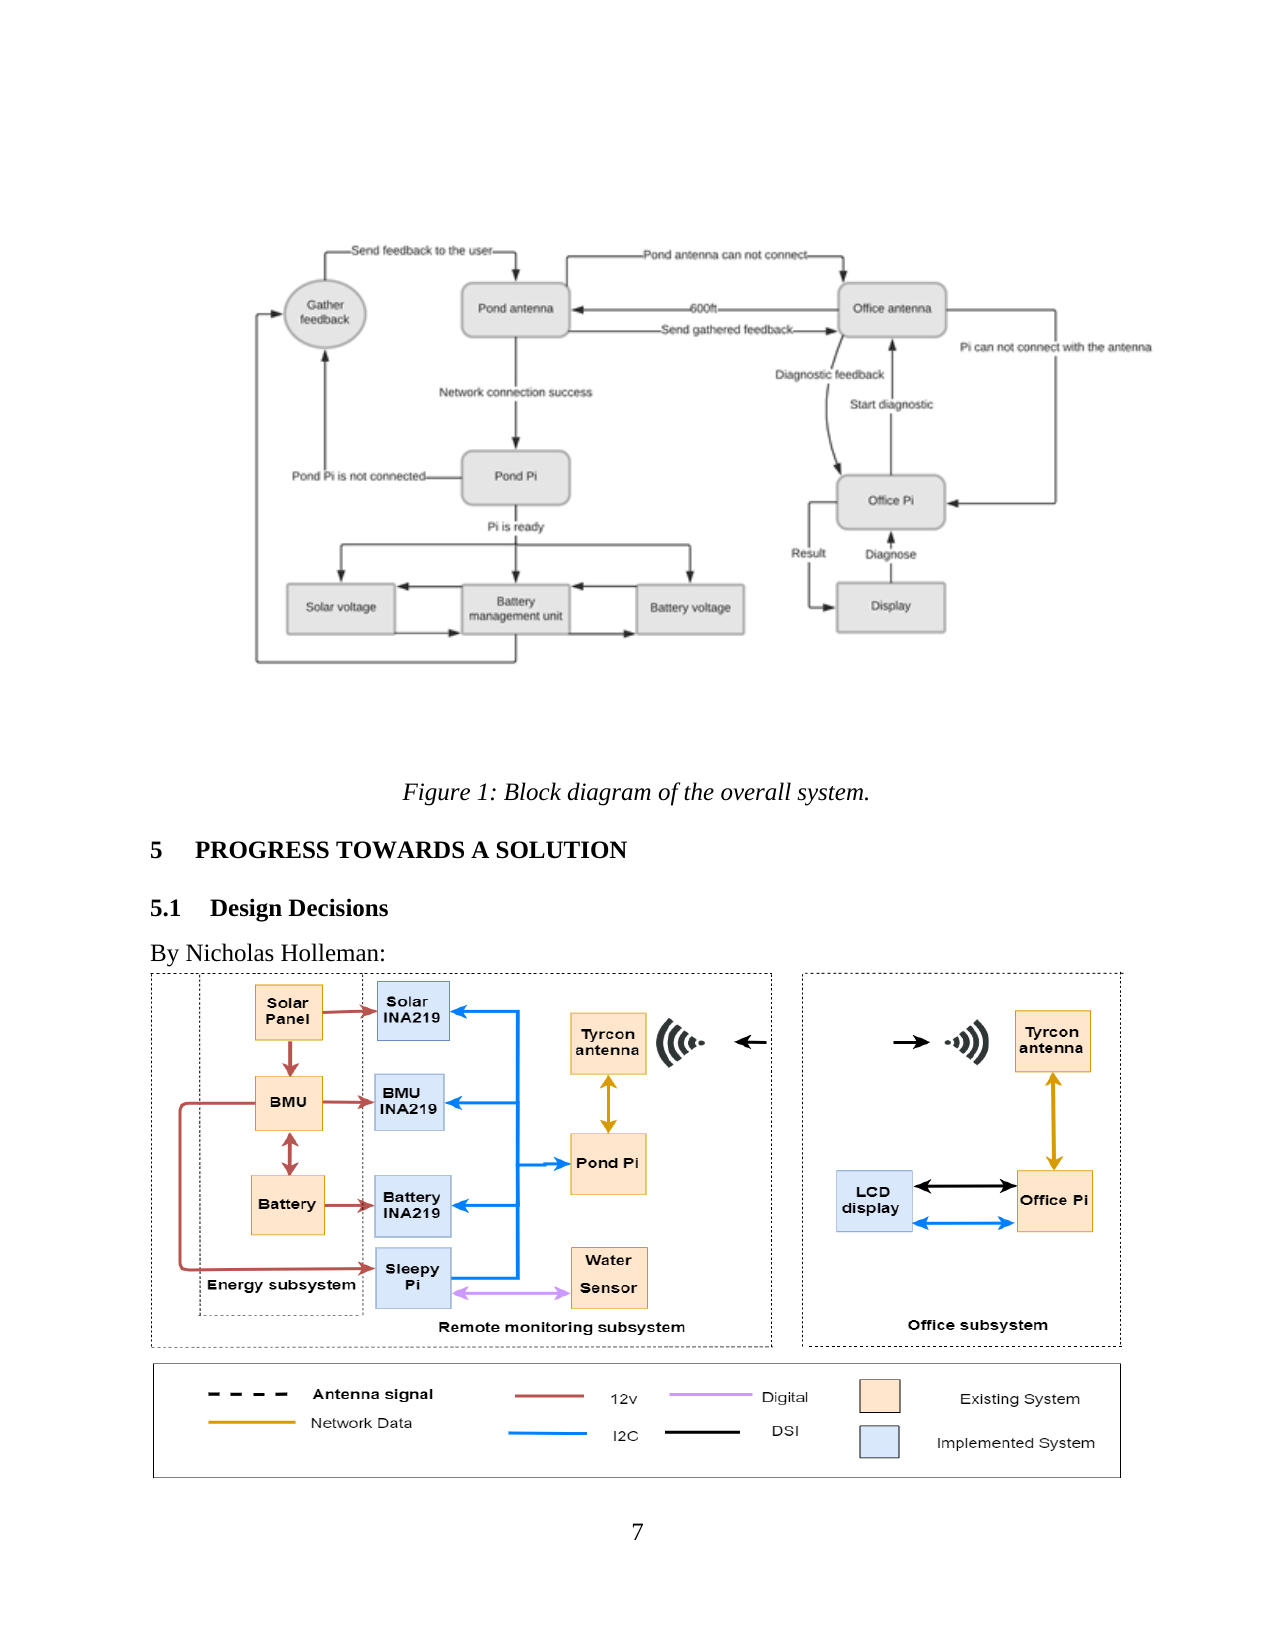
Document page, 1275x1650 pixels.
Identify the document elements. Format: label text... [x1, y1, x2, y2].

picture [210, 150, 1185, 719]
text By Nicholas Holleman: [150, 938, 1125, 967]
text Figure 1: Block diagram of the overall system. [150, 777, 1125, 805]
subtitle Design Decisions [150, 893, 1125, 921]
picture [150, 971, 1125, 1478]
subtitle Progress Towards A Solution [150, 835, 1125, 863]
